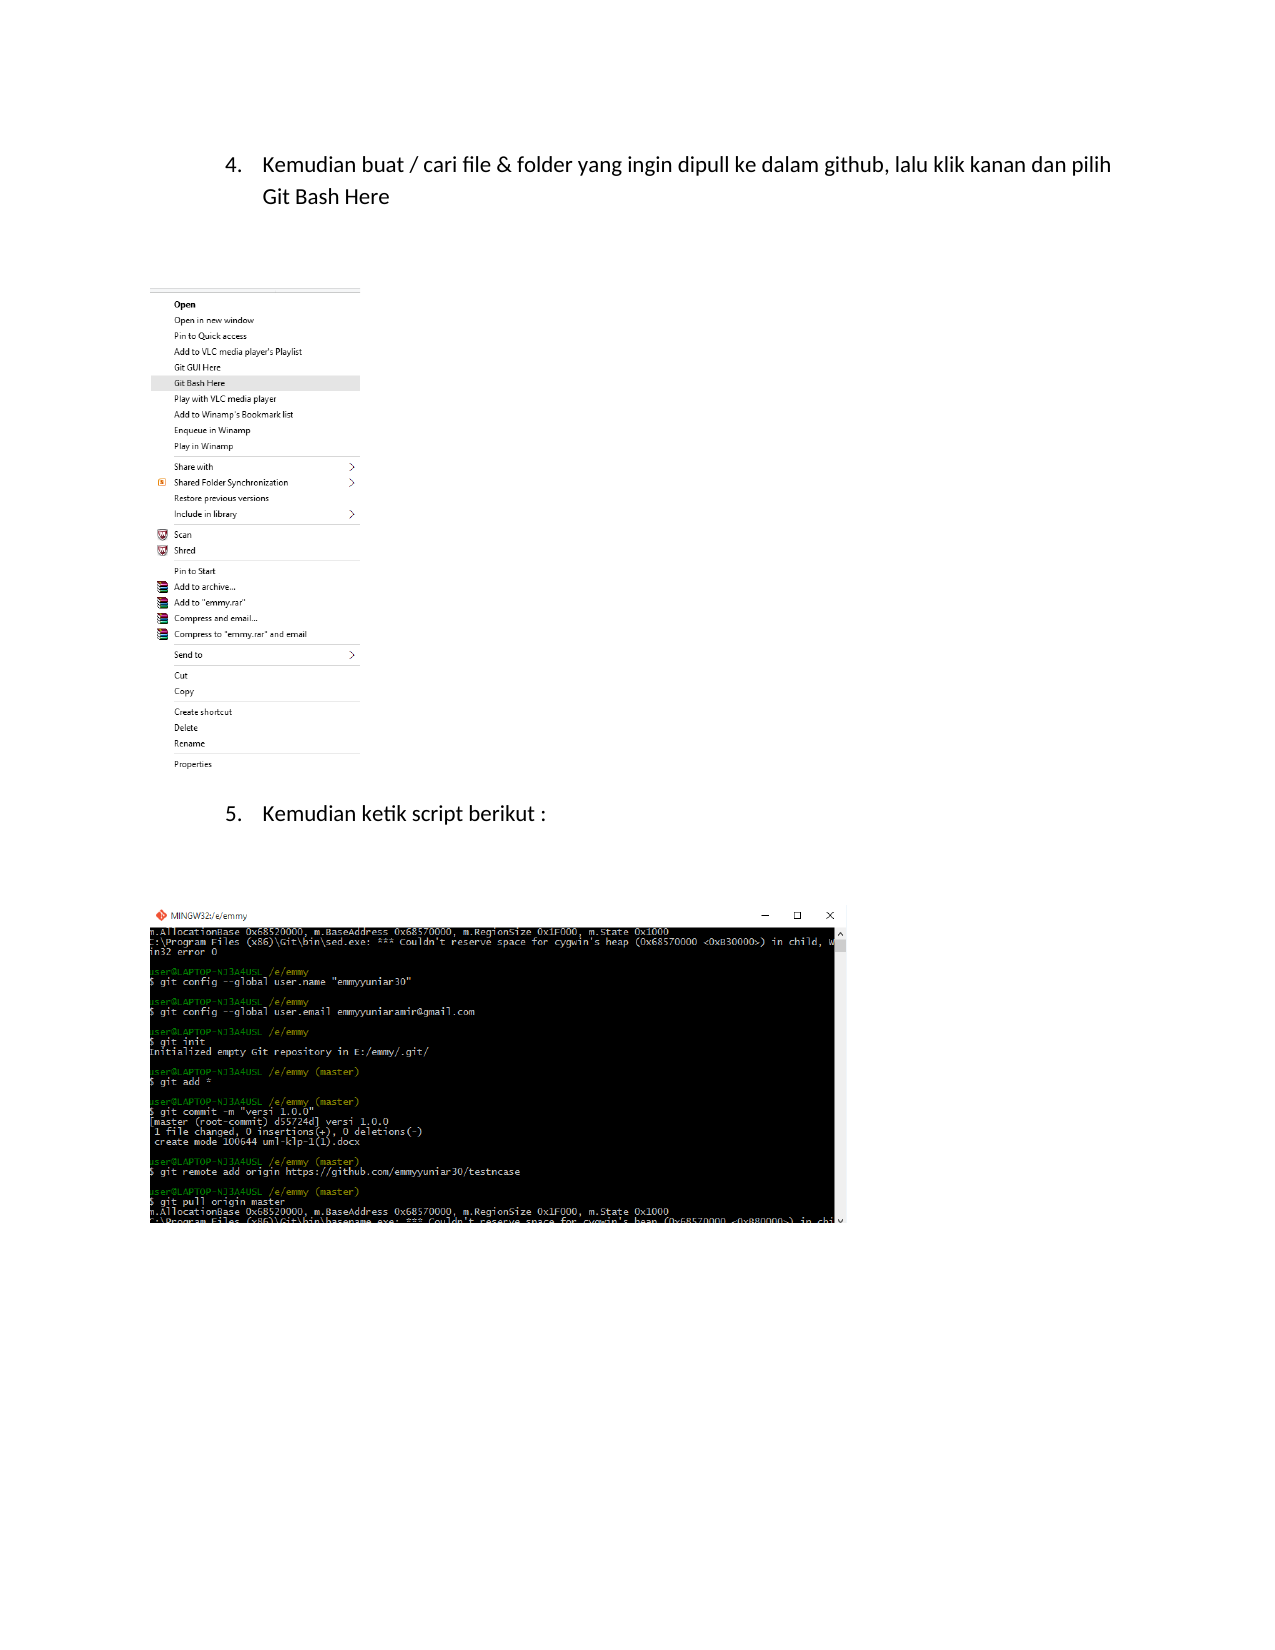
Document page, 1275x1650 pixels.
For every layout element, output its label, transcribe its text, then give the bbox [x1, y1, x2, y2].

picture [150, 905, 847, 1223]
picture [150, 288, 361, 774]
list Kemudian buat / cari file & folder yang ingin dipull ke dalam github, lalu klik kanan dan pilih Git Bash Here [225, 150, 1125, 210]
list Kemudian ketik script berikut : [225, 799, 1125, 827]
